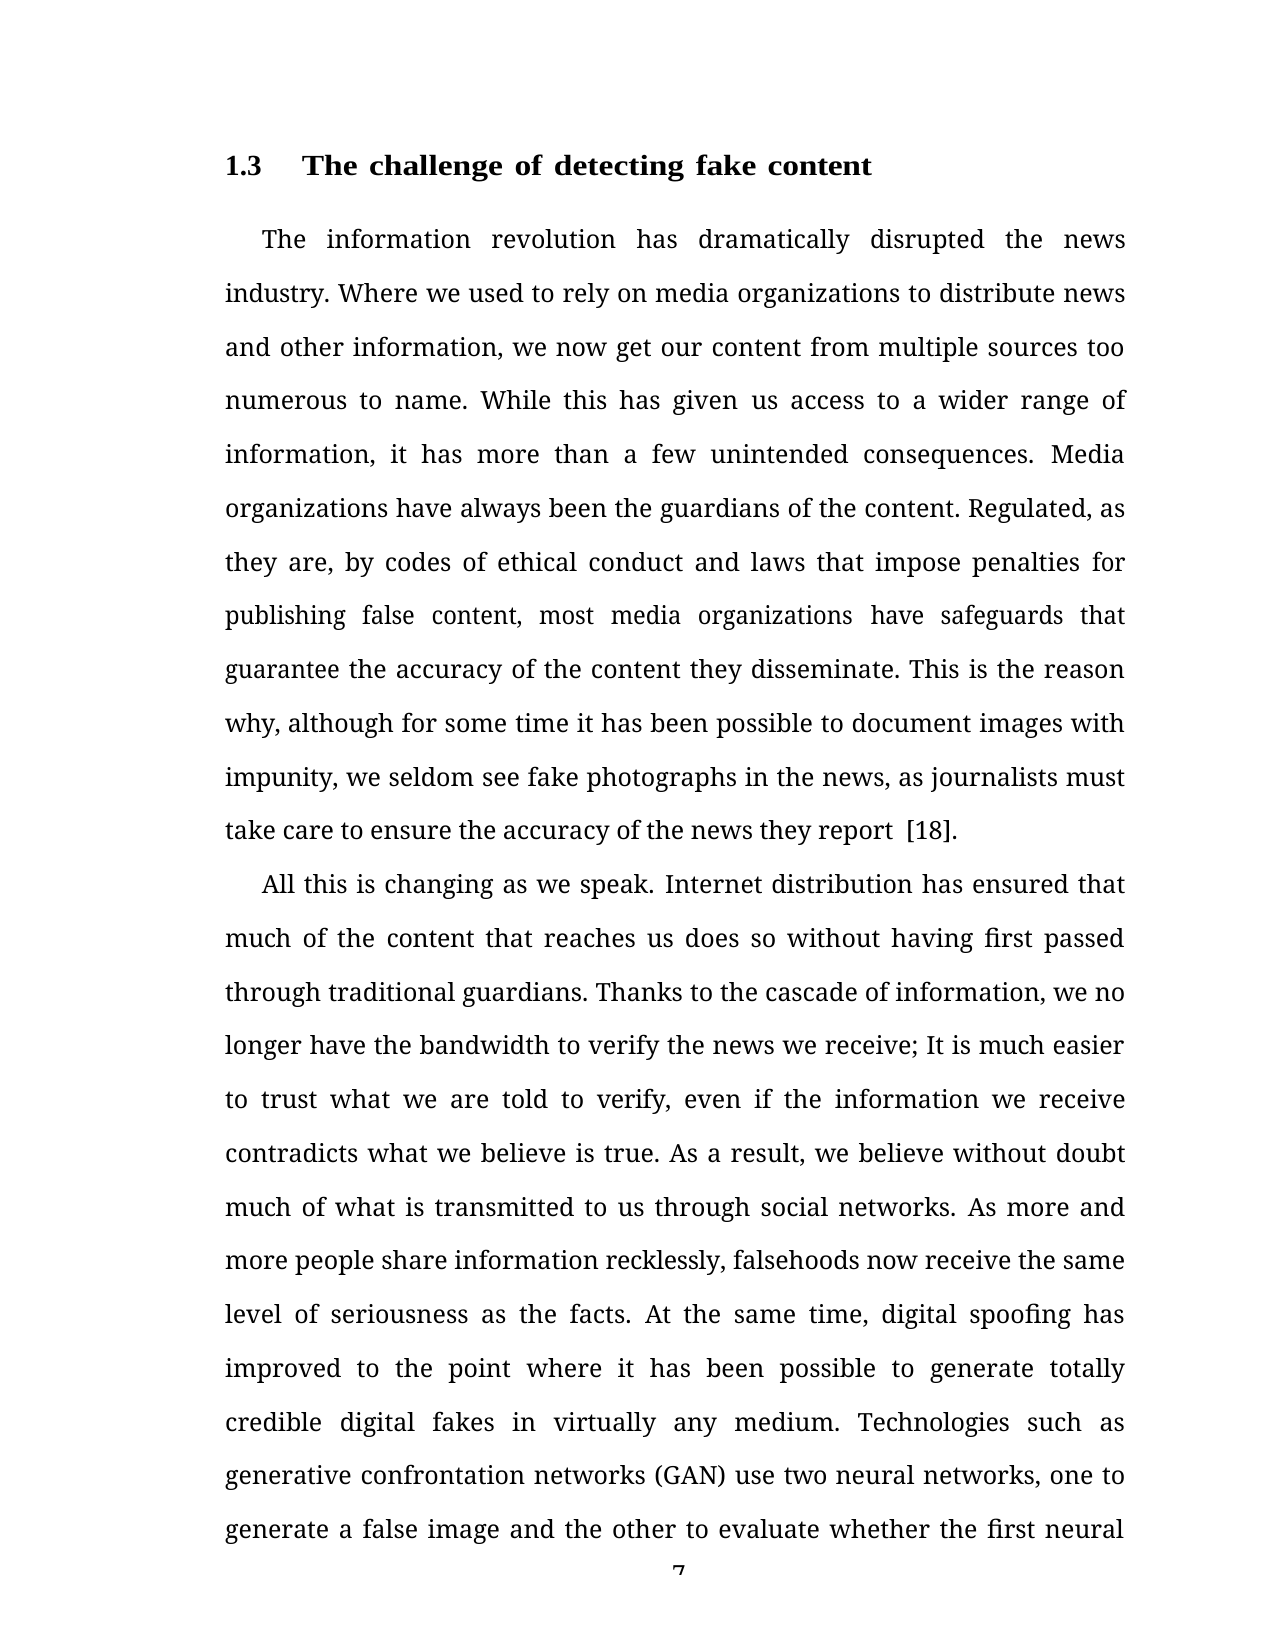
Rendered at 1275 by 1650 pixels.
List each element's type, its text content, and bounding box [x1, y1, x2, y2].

text The information revolution has dramatically disrupted the news industry. Where we used to rely on media organizations to distribute news and other information, we now get our content from multiple sources too numerous to name. While this has given us access to a wider range of information, it has more than a few unintended consequences. Media organizations have always been the guardians of the content. Regulated, as they are, by codes of ethical conduct and laws that impose penalties for publishing false content, most media organizations have safeguards that guarantee the accuracy of the content they disseminate. This is the reason why, although for some time it has been possible to document images with impunity, we seldom see fake photographs in the news, as journalists must take care to ensure the accuracy of the news they report [18]. [225, 222, 1126, 847]
subtitle The challenge of detecting fake content [225, 148, 1275, 181]
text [225, 867, 1125, 1546]
